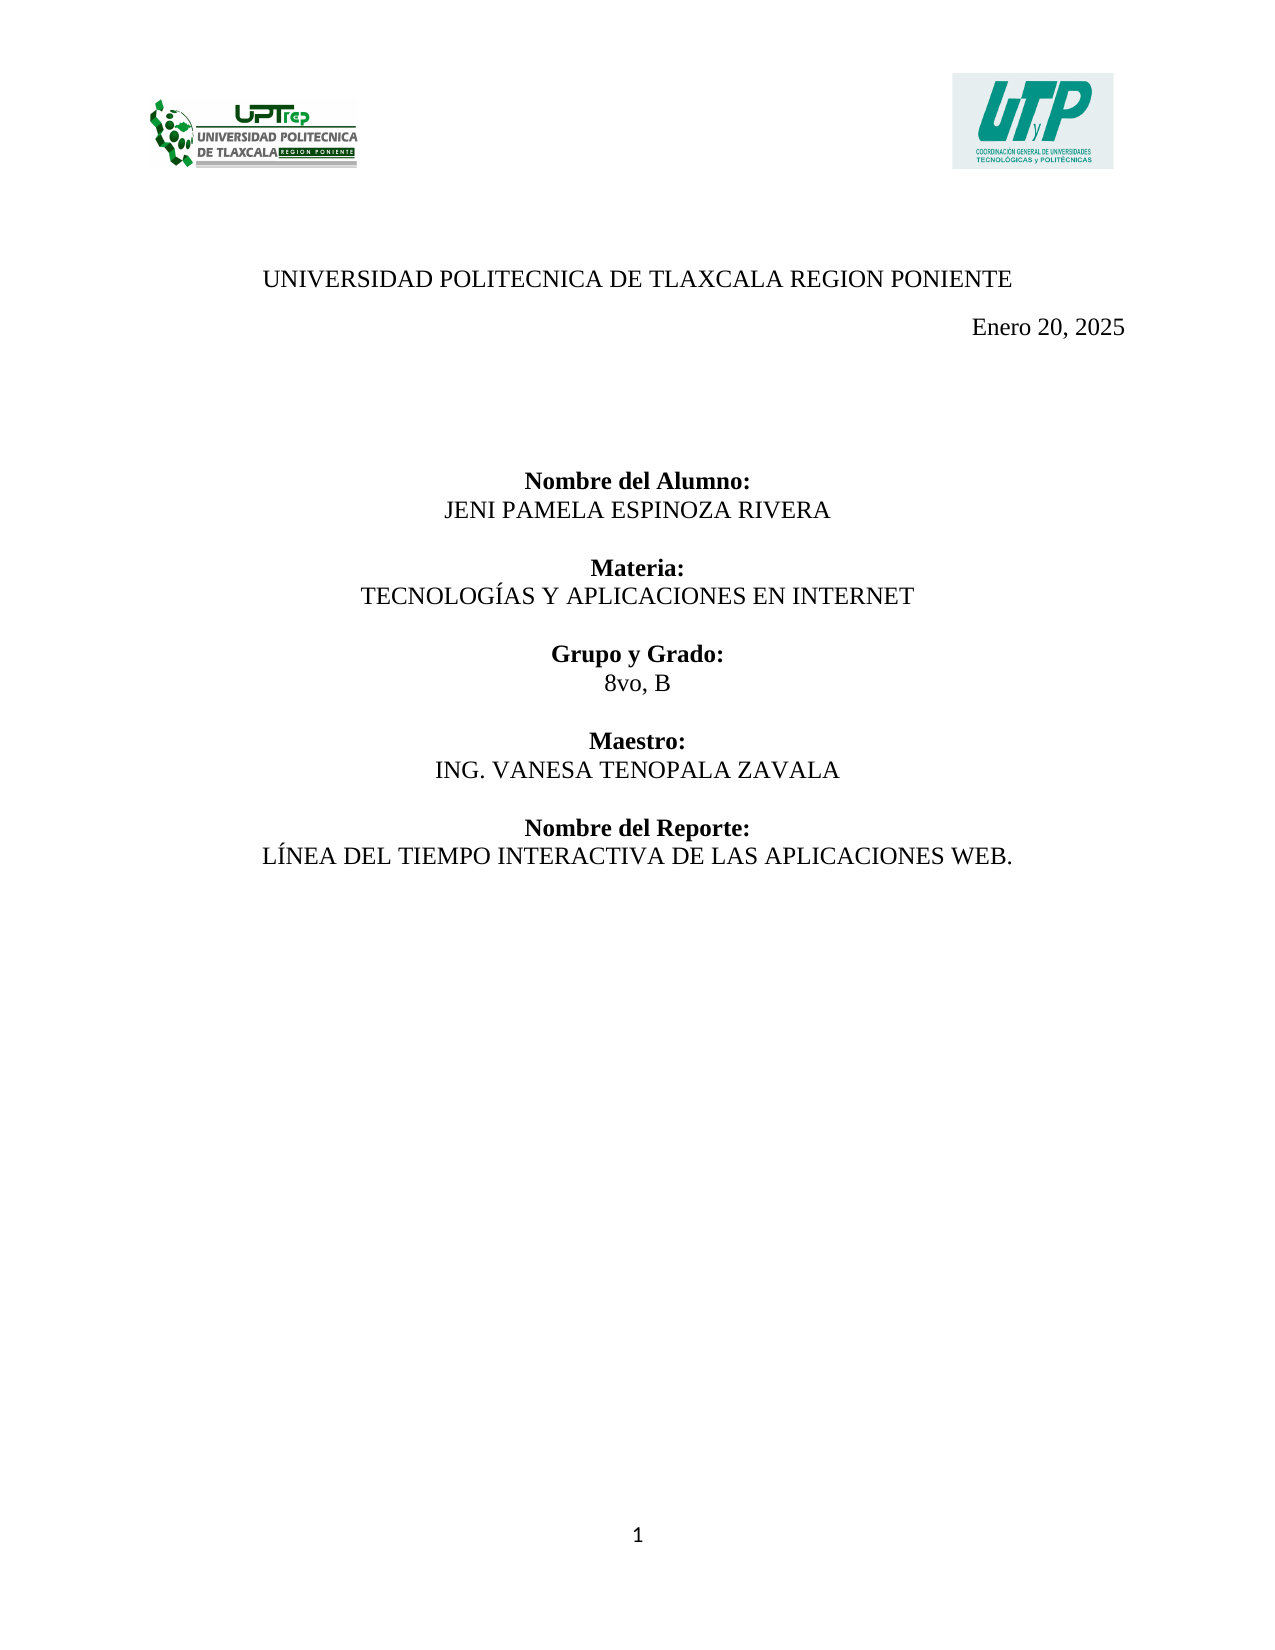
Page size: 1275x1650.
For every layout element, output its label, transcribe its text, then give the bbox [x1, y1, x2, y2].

text Nombre del Reporte: LÍNEA DEL TIEMPO INTERACTIVA DE LAS APLICACIONES WEB. [150, 813, 1125, 870]
picture [952, 73, 1114, 169]
text Grupo y Grado: 8vo, B [150, 639, 1125, 697]
text Materia: TECNOLOGÍAS Y APLICACIONES EN INTERNET [150, 553, 1125, 610]
picture [150, 99, 358, 169]
text Enero 20, 2025 [150, 312, 1125, 341]
text Nombre del Alumno: JENI PAMELA ESPINOZA RIVERA [150, 466, 1125, 523]
text UNIVERSIDAD POLITECNICA DE TLAXCALA REGION PONIENTE [150, 264, 1125, 293]
text Maestro: ING. VANESA TENOPALA ZAVALA [150, 726, 1125, 783]
